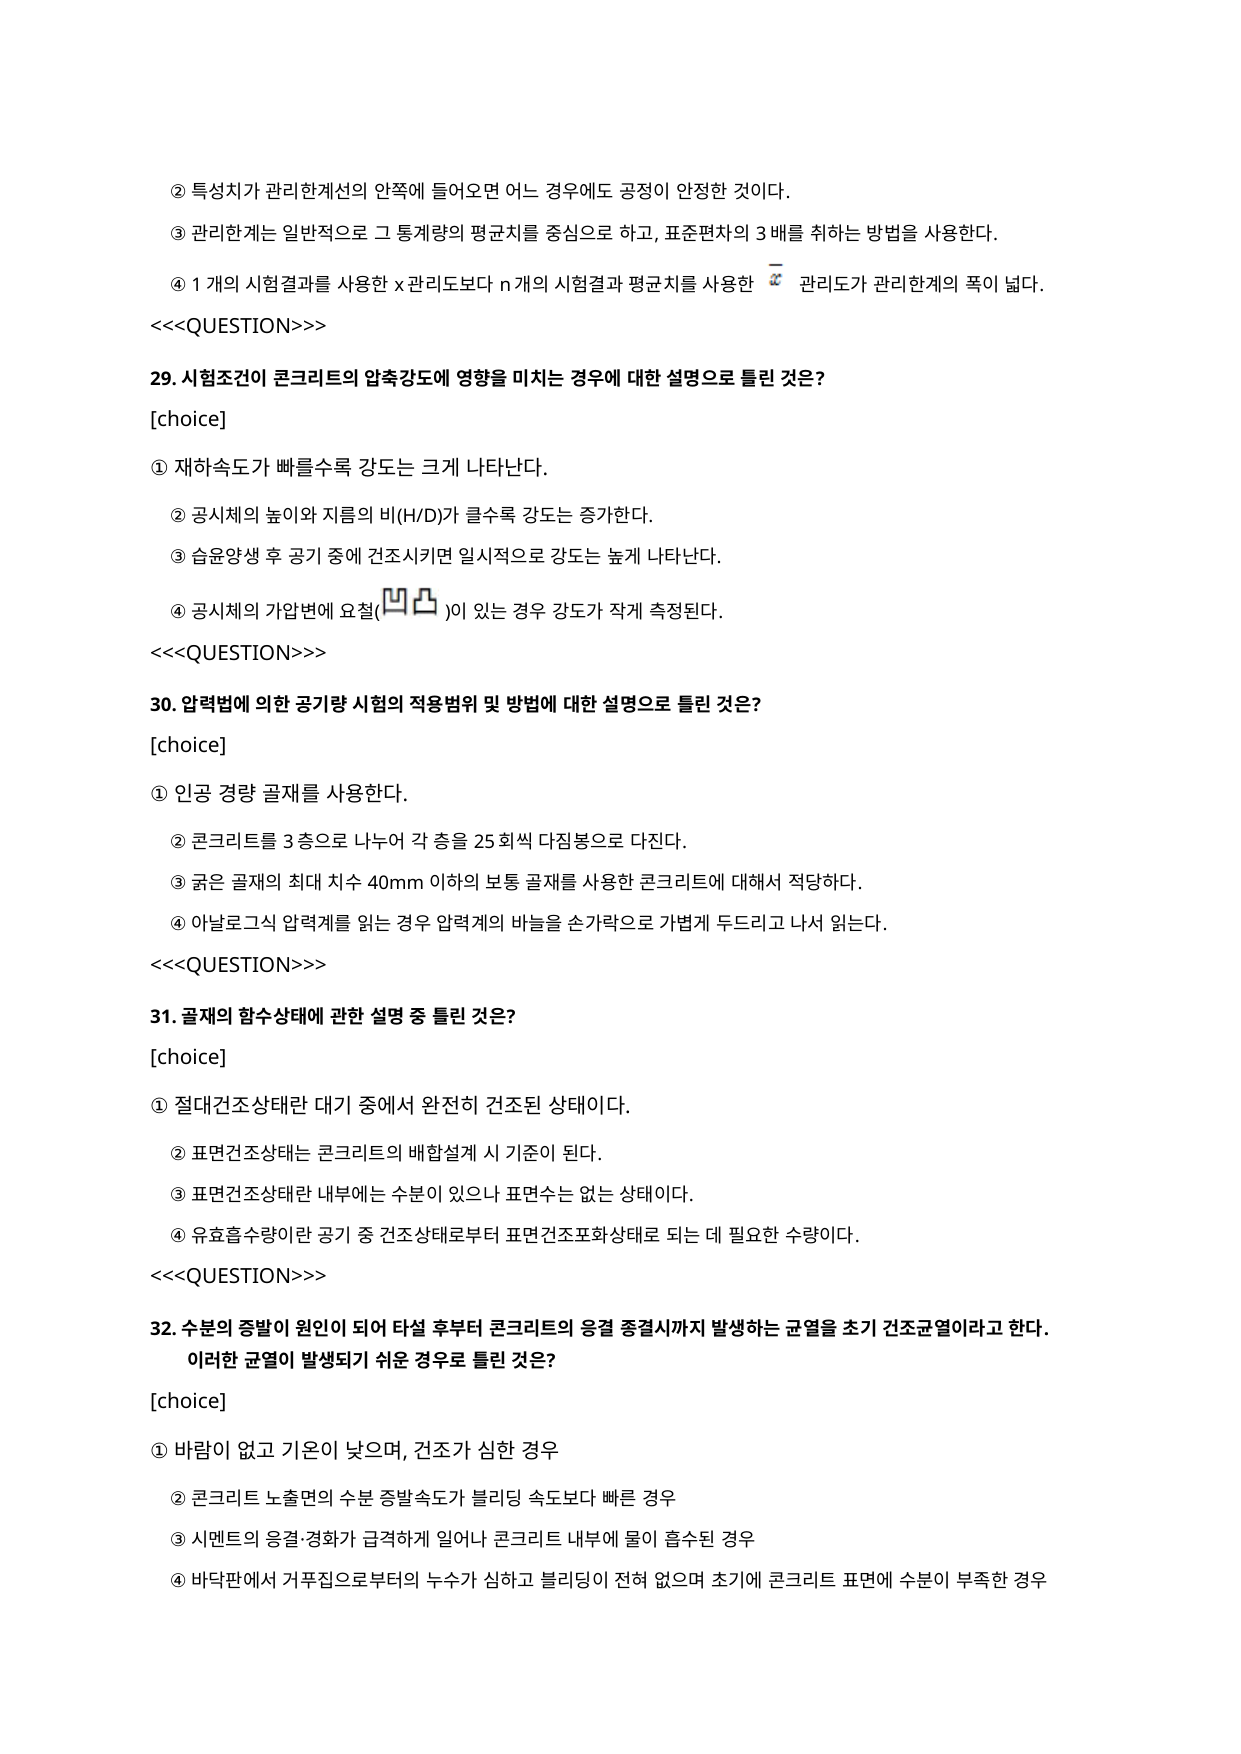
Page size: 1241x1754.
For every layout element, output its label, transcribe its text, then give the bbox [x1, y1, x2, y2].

text ③ 표면건조상태란 내부에는 수분이 있으나 표면수는 없는 상태이다. [150, 1180, 1090, 1207]
text 32. 수분의 증발이 원인이 되어 타설 후부터 콘크리트의 응결 종결시까지 발생하는 균열을 초기 건조균열이라고 한다. 이러한 균열이 발생되기 쉬운 경우로 틀린 것은? [150, 1313, 1090, 1373]
text <<<QUESTION>>> [150, 1262, 1090, 1290]
text <<<QUESTION>>> [150, 638, 1090, 666]
text ② 표면건조상태는 콘크리트의 배합설계 시 기준이 된다. [150, 1139, 1090, 1166]
picture [380, 582, 440, 619]
text ② 콘크리트 노출면의 수분 증발속도가 블리딩 속도보다 빠른 경우 [150, 1483, 1090, 1511]
text ④ 공시체의 가압변에 요철( )이 있는 경우 강도가 작게 측정된다. [150, 583, 1090, 624]
text 31. 골재의 함수상태에 관한 설명 중 틀린 것은? [150, 1001, 1090, 1028]
text ④ 1개의 시험결과를 사용한 x관리도보다 n개의 시험결과 평균치를 사용한 관리도가 관리한계의 폭이 넓다. [150, 259, 1090, 297]
text ② 특성치가 관리한계선의 안쪽에 들어오면 어느 경우에도 공정이 안정한 것이다. [150, 177, 1090, 204]
text ③ 굵은 골재의 최대 치수 40mm 이하의 보통 골재를 사용한 콘크리트에 대해서 적당하다. [150, 868, 1090, 895]
text [choice] [150, 404, 1090, 432]
text ④ 아날로그식 압력계를 읽는 경우 압력계의 바늘을 손가락으로 가볍게 두드리고 나서 읽는다. [150, 909, 1090, 936]
text <<<QUESTION>>> [150, 950, 1090, 978]
text ① 인공 경량 골재를 사용한다. [150, 778, 1090, 808]
text ① 바람이 없고 기온이 낮으며, 건조가 심한 경우 [150, 1434, 1090, 1464]
text [choice] [150, 1042, 1090, 1071]
text ④ 바닥판에서 거푸집으로부터의 누수가 심하고 블리딩이 전혀 없으며 초기에 콘크리트 표면에 수분이 부족한 경우 [150, 1565, 1090, 1592]
text ① 절대건조상태란 대기 중에서 완전히 건조된 상태이다. [150, 1089, 1090, 1120]
text ④ 유효흡수량이란 공기 중 건조상태로부터 표면건조포화상태로 되는 데 필요한 수량이다. [150, 1221, 1090, 1248]
text 29. 시험조건이 콘크리트의 압축강도에 영향을 미치는 경우에 대한 설명으로 틀린 것은? [150, 363, 1090, 390]
picture [758, 259, 794, 292]
text [choice] [150, 730, 1090, 759]
text ② 콘크리트를 3층으로 나누어 각 층을 25회씩 다짐봉으로 다진다. [150, 827, 1090, 854]
text <<<QUESTION>>> [150, 312, 1090, 340]
text ③ 시멘트의 응결·경화가 급격하게 일어나 콘크리트 내부에 물이 흡수된 경우 [150, 1524, 1090, 1551]
text ③ 관리한계는 일반적으로 그 통계량의 평균치를 중심으로 하고, 표준편차의 3배를 취하는 방법을 사용한다. [150, 218, 1090, 245]
text ① 재하속도가 빠를수록 강도는 크게 나타난다. [150, 451, 1090, 482]
text [choice] [150, 1387, 1090, 1415]
text 30. 압력법에 의한 공기량 시험의 적용범위 및 방법에 대한 설명으로 틀린 것은? [150, 689, 1090, 717]
text ② 공시체의 높이와 지름의 비(H/D)가 클수록 강도는 증가한다. [150, 501, 1090, 528]
text ③ 습윤양생 후 공기 중에 건조시키면 일시적으로 강도는 높게 나타난다. [150, 542, 1090, 569]
